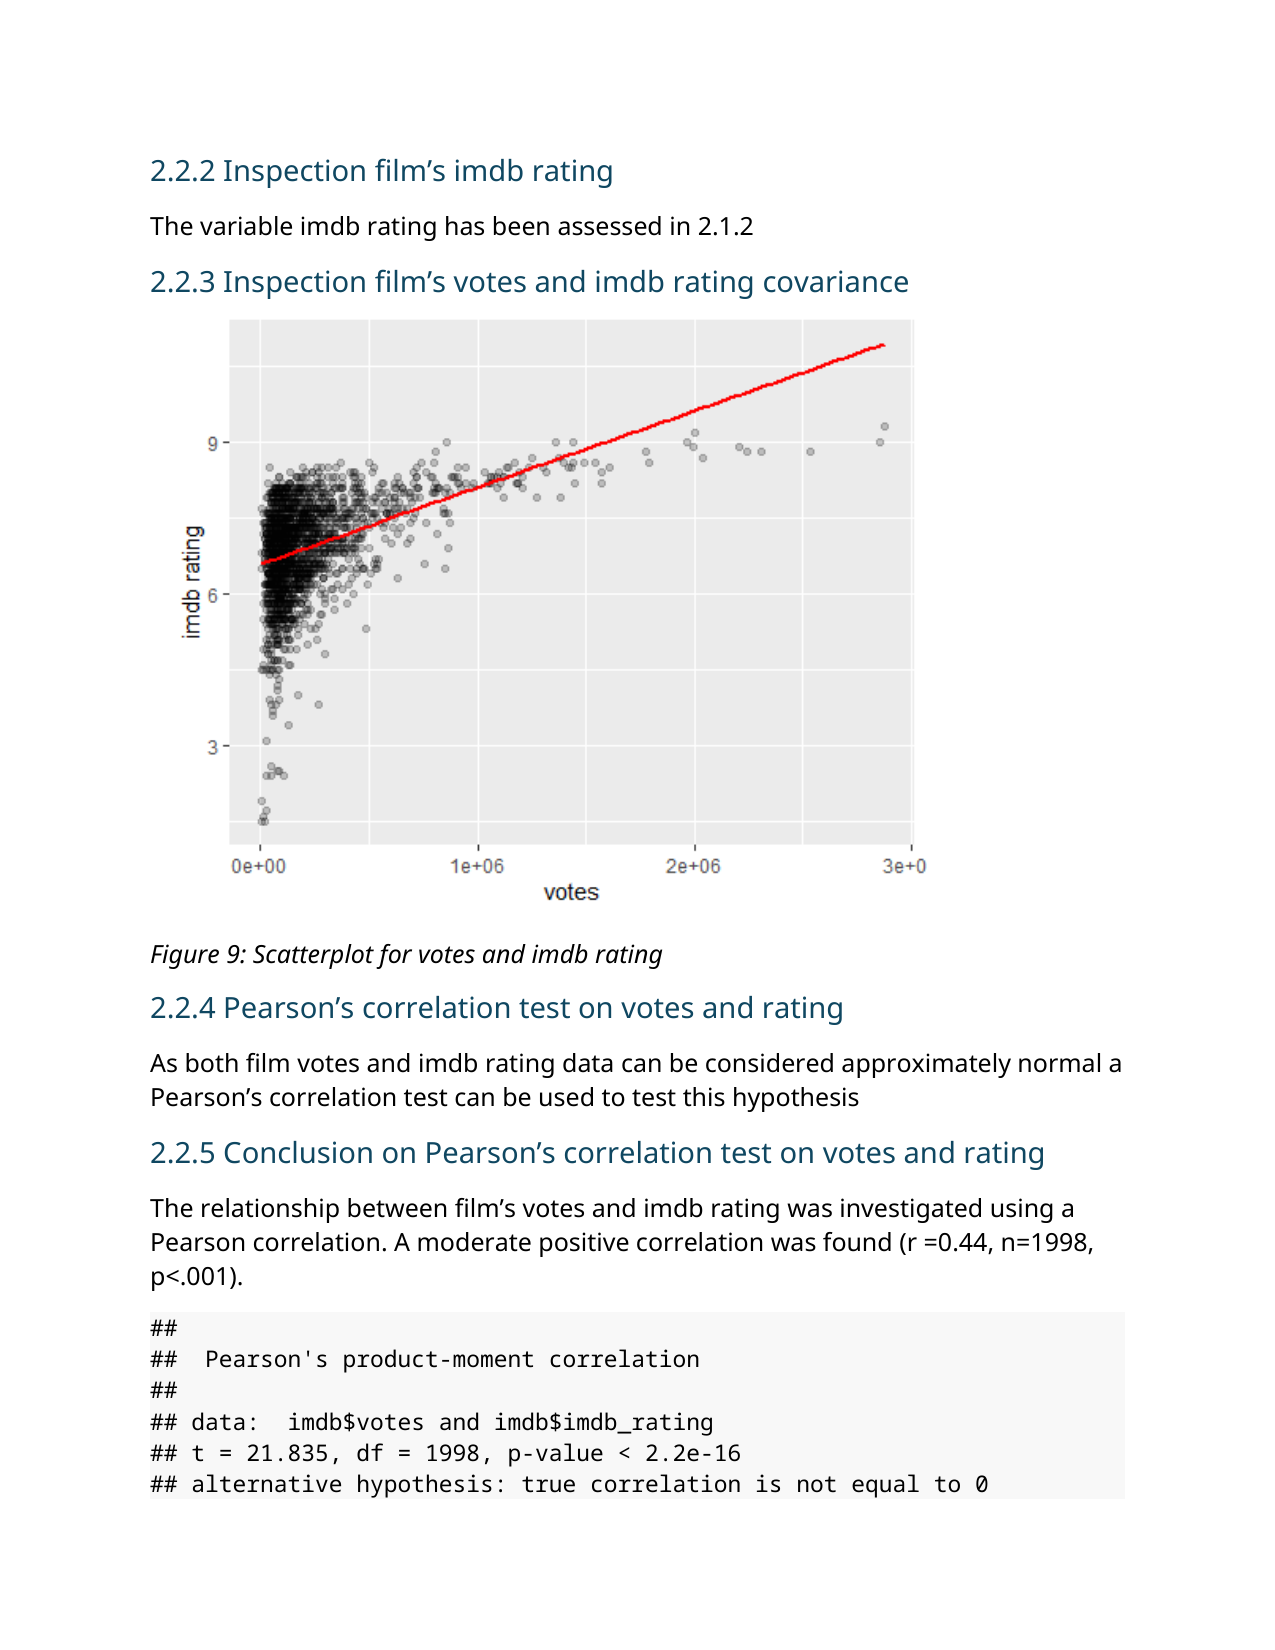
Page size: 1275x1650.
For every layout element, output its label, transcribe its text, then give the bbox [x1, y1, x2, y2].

subtitle 2.2.3 Inspection film’s votes and imdb rating covariance [150, 261, 1125, 301]
text As both film votes and imdb rating data can be considered approximately normal a Pearson’s correlation test can be used to test this hypothesis [150, 1046, 1125, 1114]
text The variable imdb rating has been assessed in 2.1.2 [150, 208, 1125, 242]
subtitle 2.2.2 Inspection film’s imdb rating [150, 150, 1125, 190]
subtitle 2.2.4 Pearson’s correlation test on votes and rating [150, 987, 1125, 1027]
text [150, 1312, 1125, 1499]
text Figure 9: Scatterplot for votes and imdb rating [150, 936, 1125, 971]
subtitle 2.2.5 Conclusion on Pearson’s correlation test on votes and rating [150, 1132, 1125, 1172]
text The relationship between film’s votes and imdb rating was investigated using a Pearson correlation. A moderate positive correlation was found (r =0.44, n=1998, p<.001). [150, 1191, 1125, 1293]
picture [168, 309, 927, 916]
